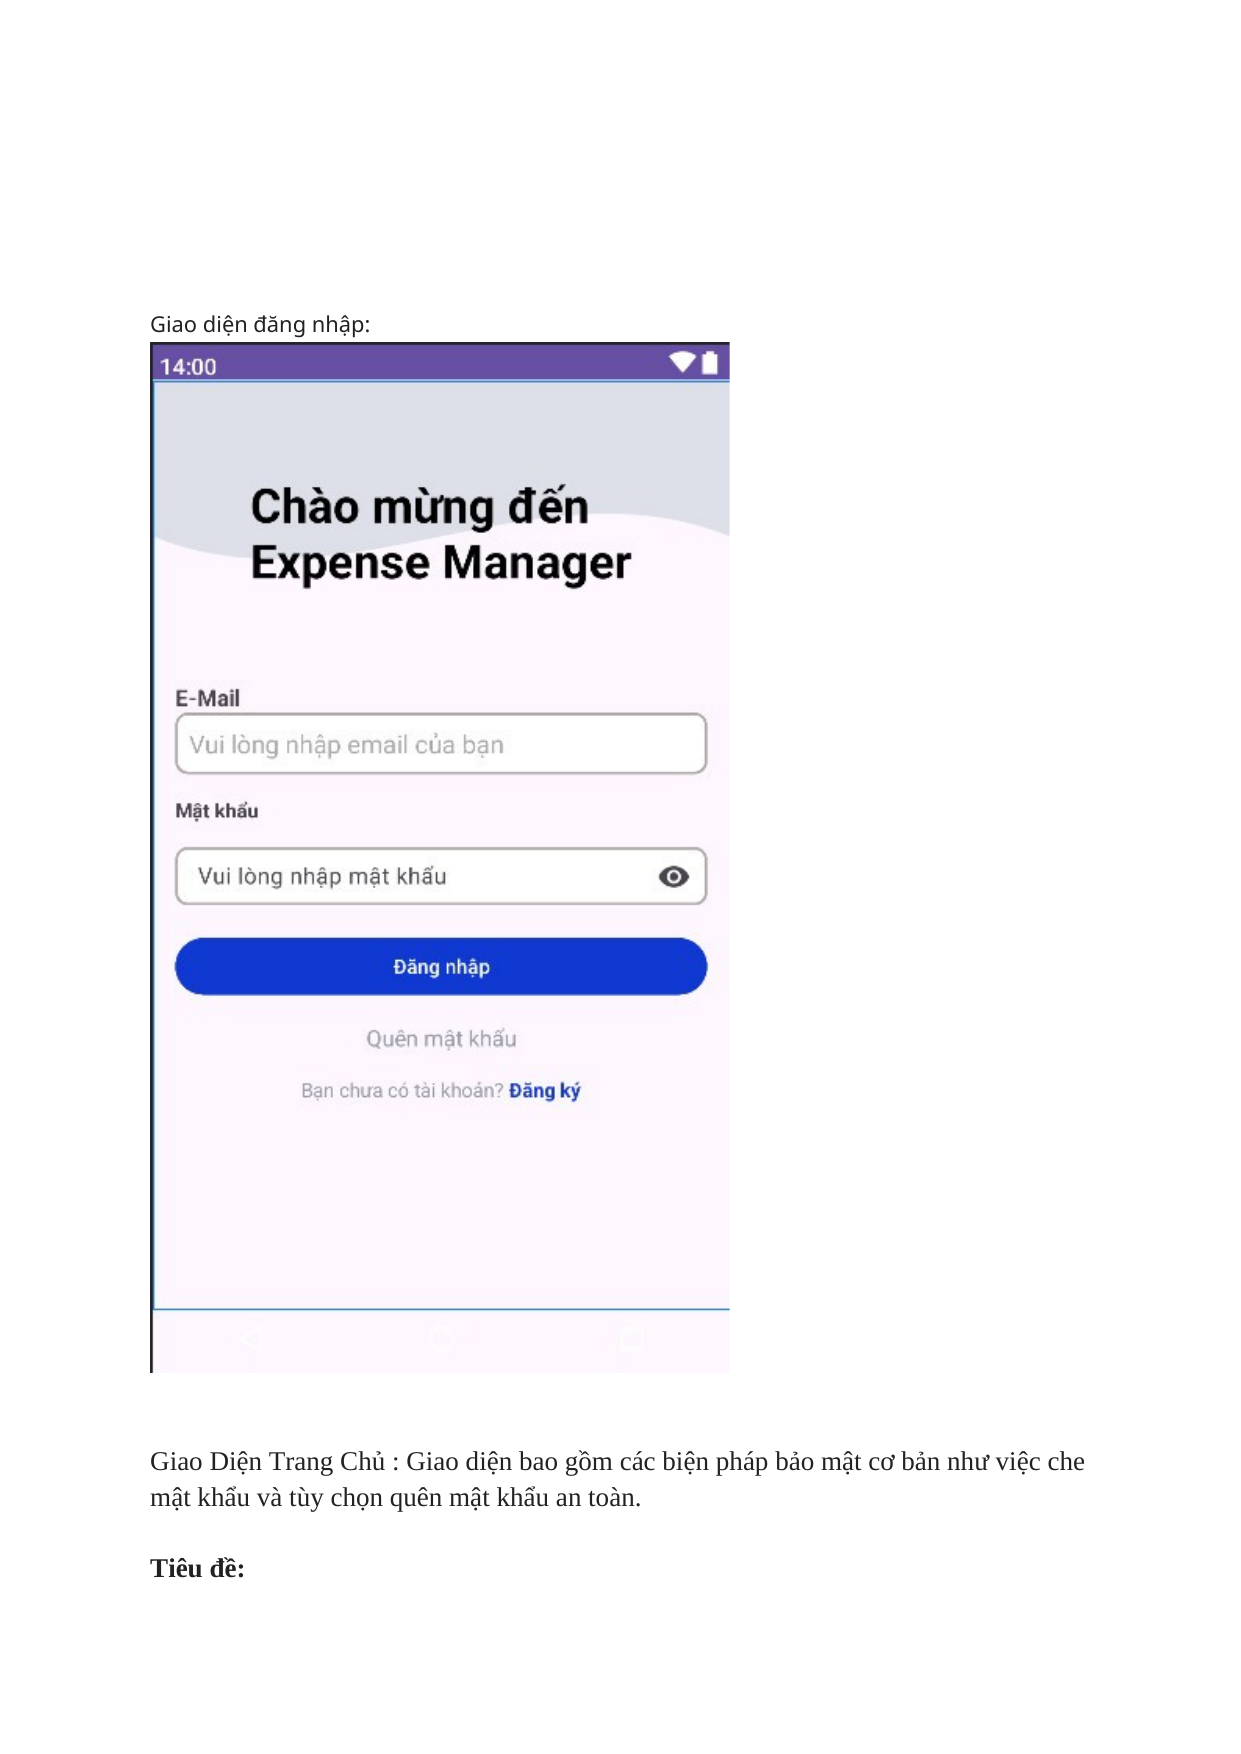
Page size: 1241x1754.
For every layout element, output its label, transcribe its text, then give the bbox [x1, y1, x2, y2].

picture [150, 342, 730, 1373]
text Giao Diện Trang Chủ : Giao diện bao gồm các biện pháp bảo mật cơ bản như việc che mật khẩu và tùy chọn quên mật khẩu an toàn. [150, 1445, 1090, 1512]
text Giao diện đăng nhập: [150, 309, 1090, 338]
text Tiêu đề: [150, 1552, 1090, 1583]
